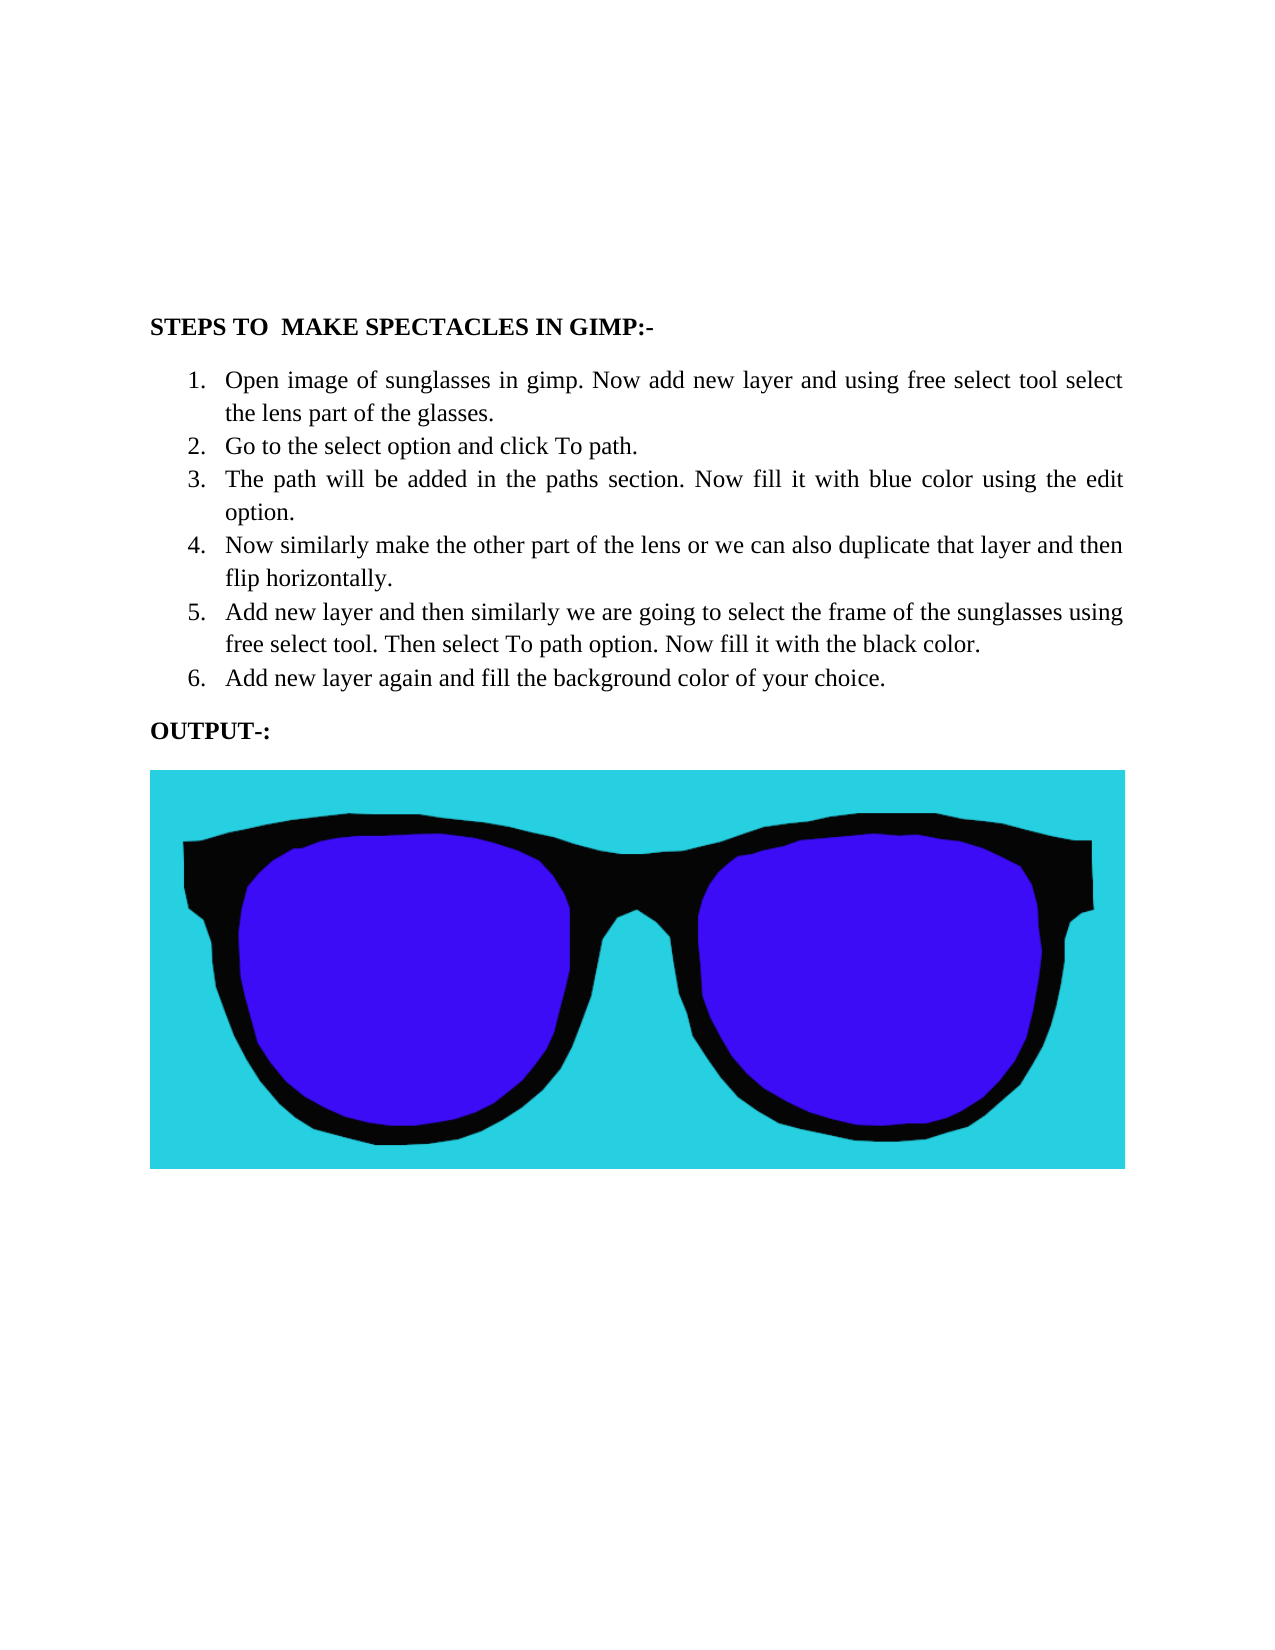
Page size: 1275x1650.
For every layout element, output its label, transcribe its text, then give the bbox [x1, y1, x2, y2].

list The path will be added in the paths section. Now fill it with blue color using the edit option. [187, 464, 1125, 526]
list Go to the select option and click To path. [187, 431, 1125, 460]
text OUTPUT-: [150, 716, 1125, 745]
picture [150, 770, 1125, 1169]
list Add new layer and then similarly we are going to select the frame of the sunglasses using free select tool. Then select To path option. Now fill it with the black color. [187, 597, 1125, 658]
list Open image of sunglasses in gimp. Now add new layer and using free select tool select the lens part of the glasses. [187, 365, 1125, 427]
text STEPS TO MAKE SPECTACLES IN GIMP:- [150, 312, 1125, 340]
list Add new layer again and fill the background color of your choice. [187, 663, 1125, 691]
list Now similarly make the other part of the lens or we can also duplicate that layer and then flip horizontally. [187, 531, 1125, 592]
